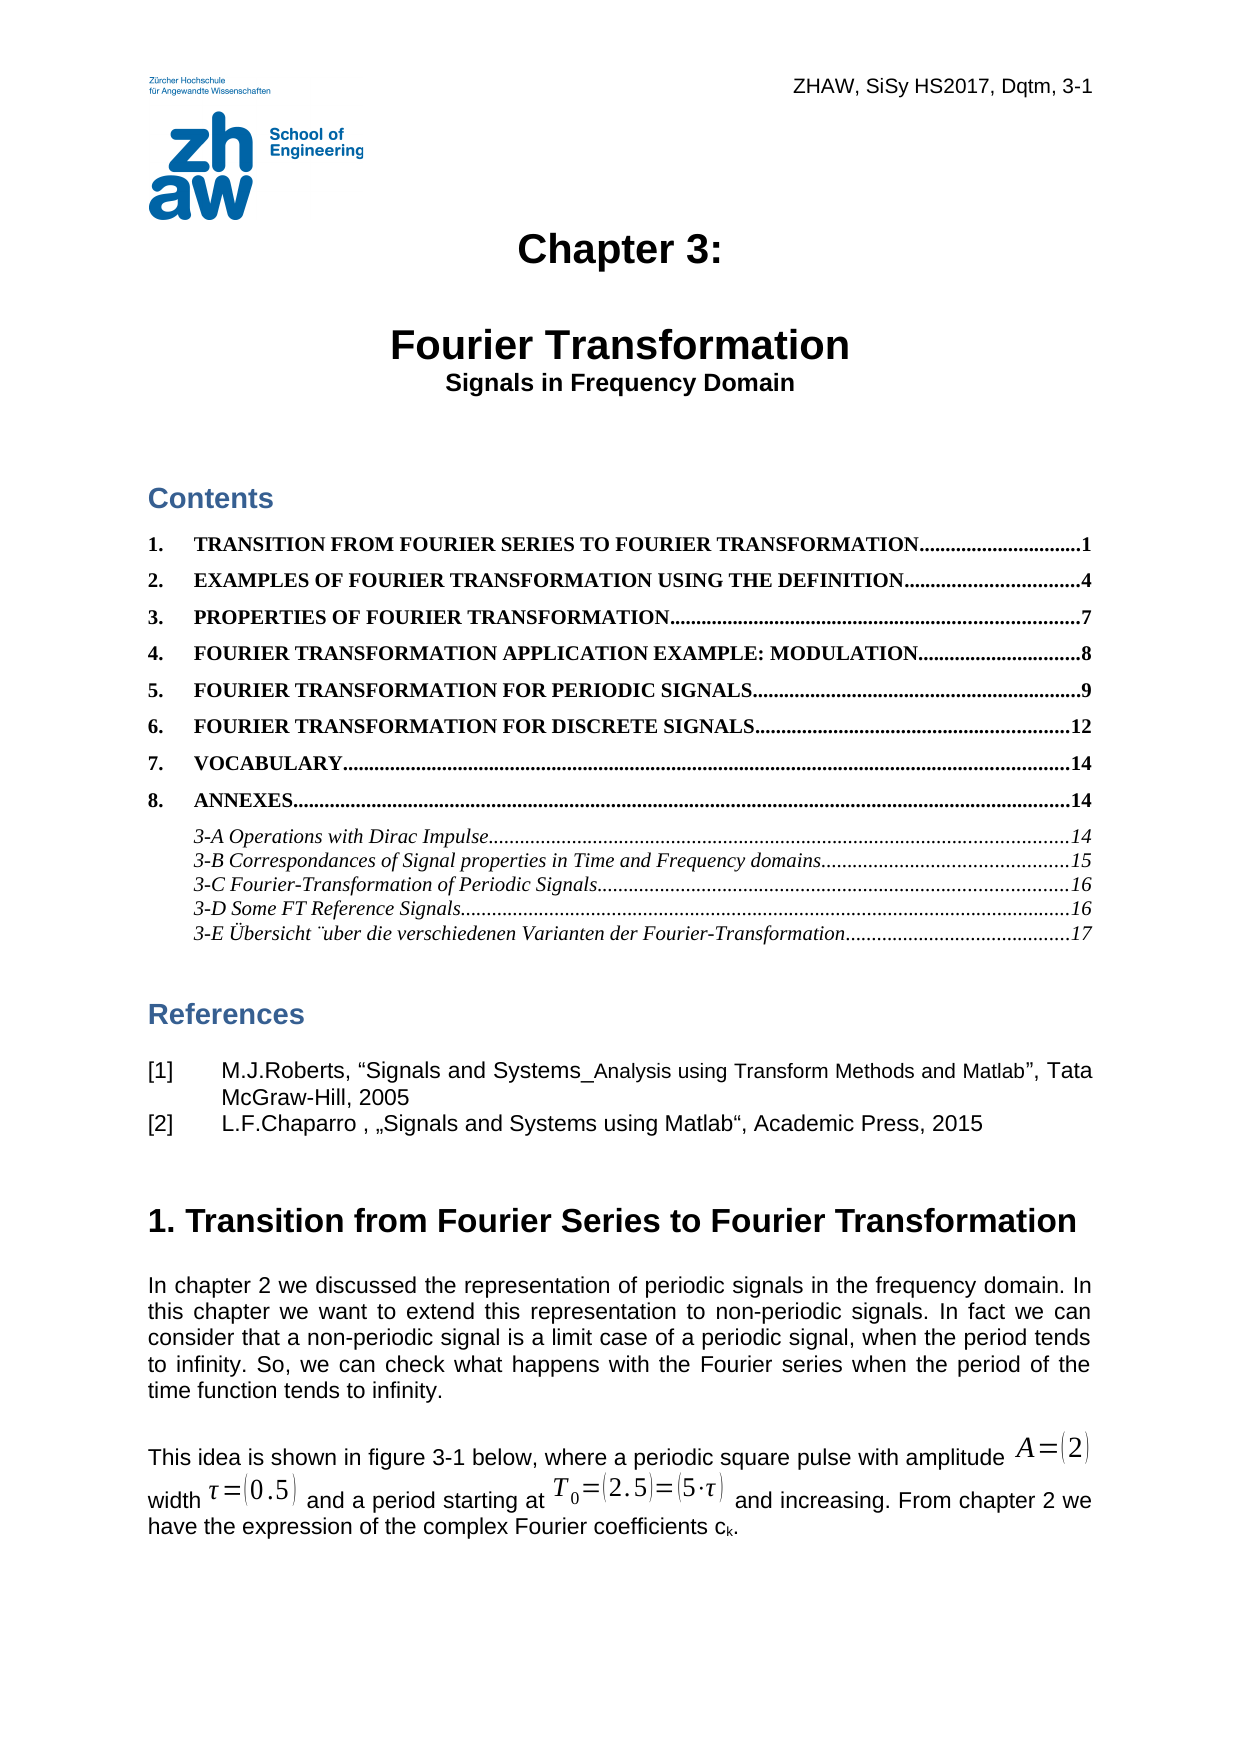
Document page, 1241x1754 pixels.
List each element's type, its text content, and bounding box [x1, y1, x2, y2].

text In chapter 2 we discussed the representation of periodic signals in the frequency domain. In this chapter we want to extend this representation to non-periodic signals. In fact we can consider that a non-periodic signal is a limit case of a periodic signal, when the period tends to infinity. So, we can check what happens with the Fourier series when the period of the time function tends to infinity. [148, 1272, 1092, 1403]
text This idea is shown in figure 3-1 below, where a periodic square pulse with amplitude width and a period starting at and increasing. From chapter 2 we have the expression of the complex Fourier coefficients ck. [148, 1430, 1092, 1539]
text Chapter 3: [148, 224, 1092, 272]
text Signals in Frequency Domain [148, 368, 1092, 397]
text Fourier Transformation [148, 320, 1092, 368]
picture [149, 77, 364, 220]
text References [148, 997, 1092, 1031]
text [1] M.J.Roberts, “Signals and Systems_Analysis using Transform Methods and Matlab”, Tata McGraw-Hill, 2005 [148, 1057, 1092, 1110]
text [2] L.F.Chaparro , „Signals and Systems using Matlab“, Academic Press, 2015 [148, 1110, 1092, 1136]
subtitle Transition from Fourier Series to Fourier Transformation [148, 1201, 1092, 1239]
